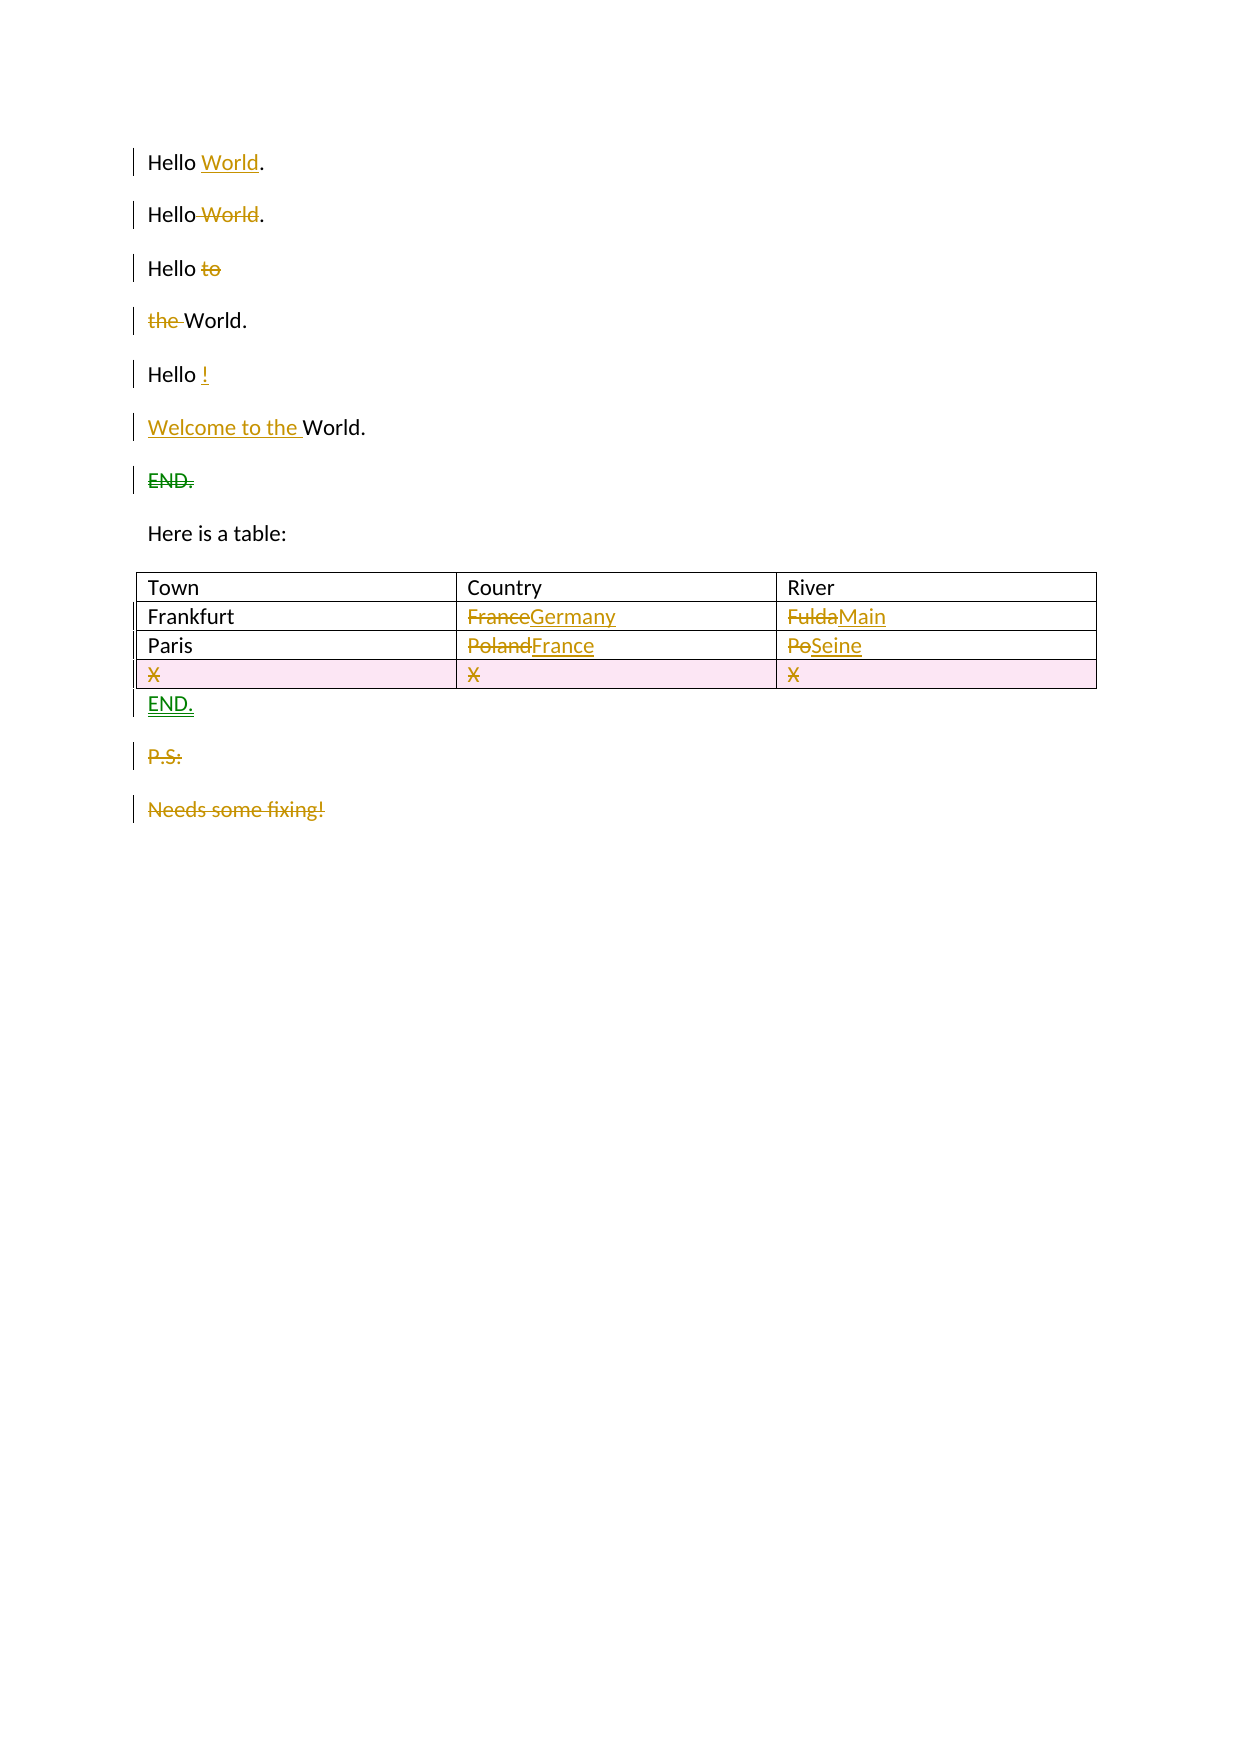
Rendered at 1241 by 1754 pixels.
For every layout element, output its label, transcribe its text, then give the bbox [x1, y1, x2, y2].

text Hello [148, 360, 1093, 388]
table_cell [777, 631, 1096, 659]
text Here is a table: [148, 519, 1093, 547]
text World. [148, 307, 1093, 335]
table_cell Paris [137, 631, 456, 659]
text Hello . [148, 148, 1093, 176]
table_cell [457, 602, 776, 630]
table_header River [777, 573, 1096, 601]
text Hello [148, 254, 1093, 282]
text Hello. [148, 201, 1093, 229]
table_header Country [457, 573, 776, 601]
table_cell [457, 631, 776, 659]
table_header Town [137, 573, 456, 601]
table_cell Frankfurt [137, 602, 456, 630]
table_cell [777, 602, 1096, 630]
text World. [148, 413, 1093, 441]
